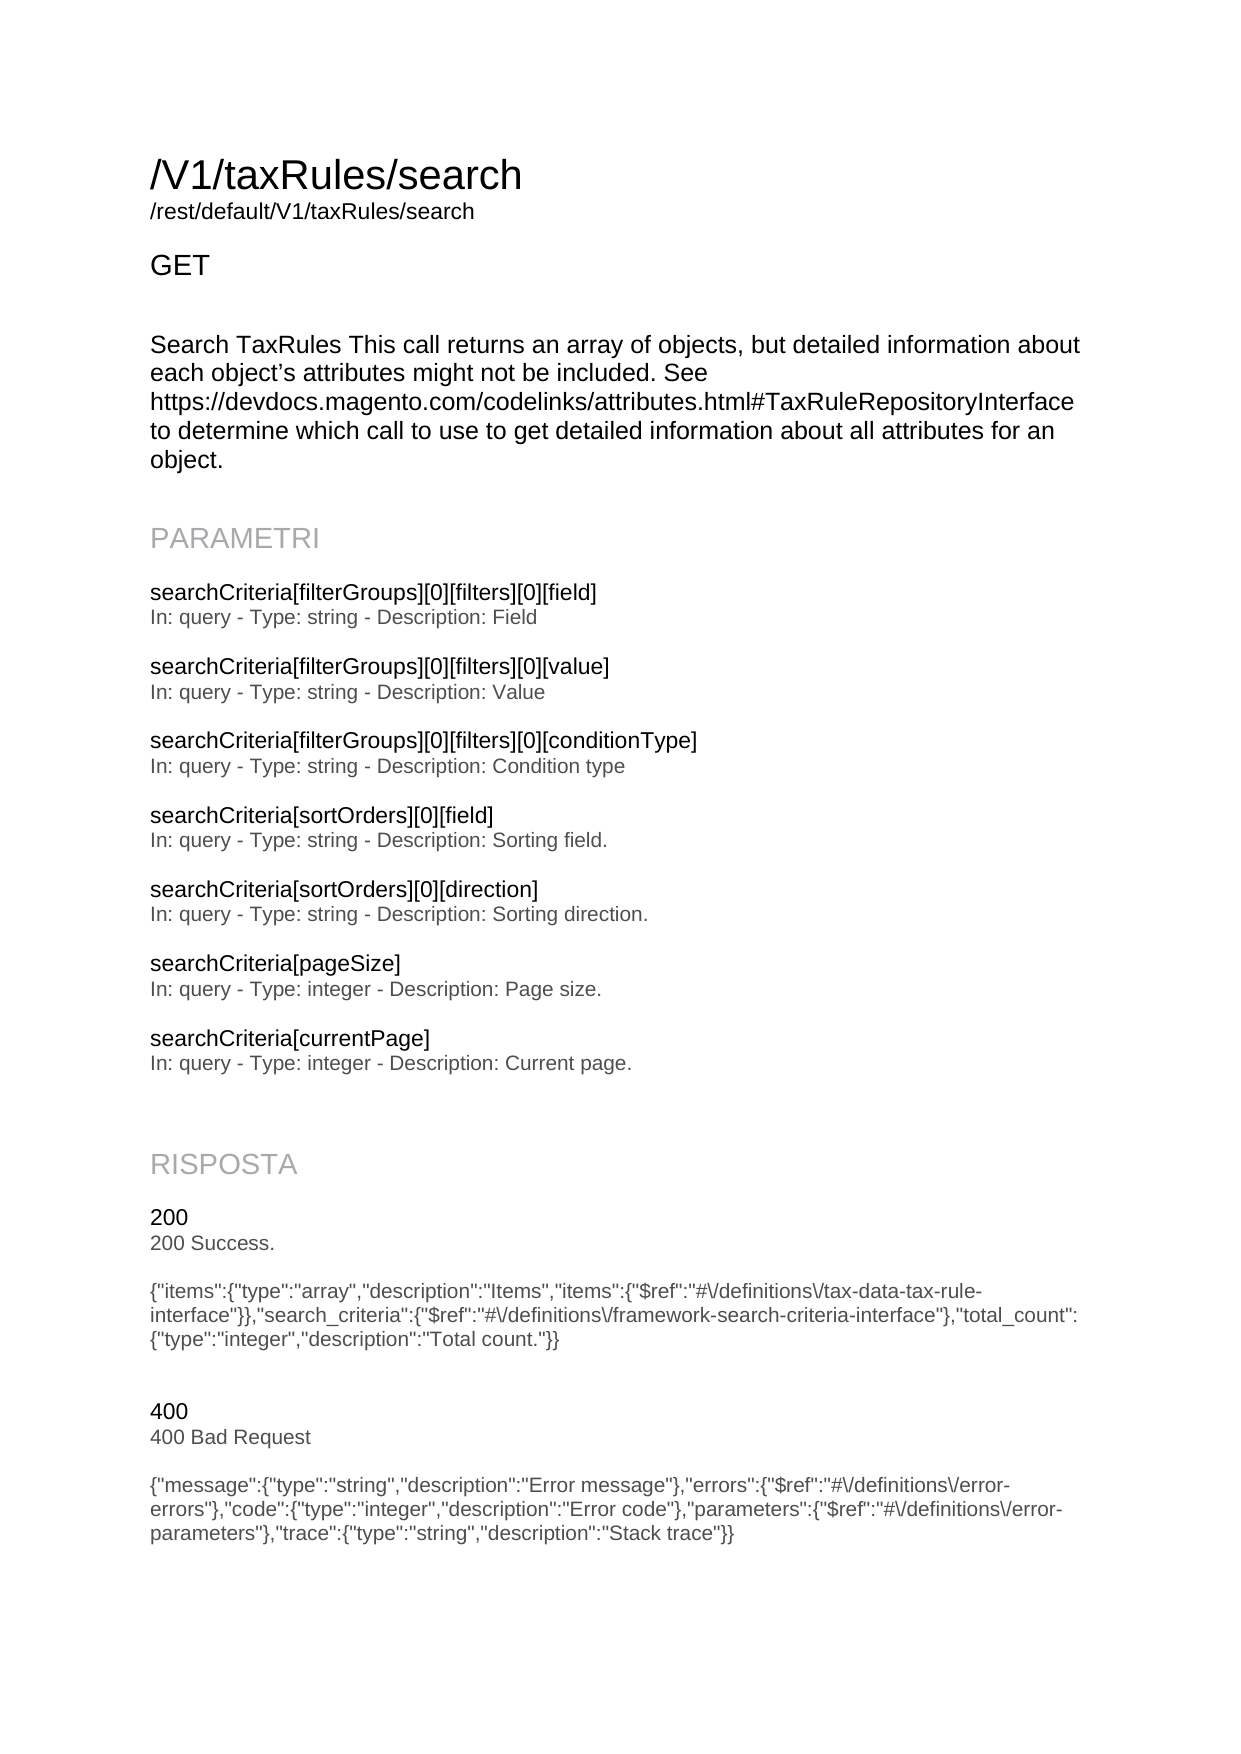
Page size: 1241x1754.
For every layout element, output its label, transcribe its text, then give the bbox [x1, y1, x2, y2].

text searchCriteria[filterGroups][0][filters][0][field] [150, 579, 1090, 605]
text 400 [150, 1398, 1090, 1424]
text PARAMETRI [150, 521, 1090, 555]
text Search TaxRules This call returns an array of objects, but detailed information about each object’s attributes might not be included. See https://devdocs.magento.com/codelinks/attributes.html#TaxRuleRepositoryInterface to determine which call to use to get detailed information about all attributes for an object. [150, 330, 1090, 473]
text In: query - Type: string - Description: Condition type [150, 754, 1090, 778]
text searchCriteria[currentPage] [150, 1024, 1090, 1051]
text In: query - Type: string - Description: Sorting direction. [150, 902, 1090, 926]
text searchCriteria[filterGroups][0][filters][0][value] [150, 653, 1090, 679]
text searchCriteria[filterGroups][0][filters][0][conditionType] [150, 727, 1090, 754]
text 200 [150, 1204, 1090, 1231]
text searchCriteria[sortOrders][0][field] [150, 802, 1090, 828]
text 200 Success. [150, 1231, 1090, 1254]
text In: query - Type: string - Description: Field [150, 605, 1090, 629]
text GET [150, 248, 1090, 282]
text searchCriteria[sortOrders][0][direction] [150, 876, 1090, 902]
text 400 Bad Request [150, 1424, 1090, 1448]
text In: query - Type: string - Description: Sorting field. [150, 828, 1090, 852]
text RISPOSTA [150, 1147, 1090, 1180]
text searchCriteria[pageSize] [150, 950, 1090, 977]
text In: query - Type: integer - Description: Page size. [150, 977, 1090, 1001]
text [150, 1472, 1090, 1544]
text /rest/default/V1/taxRules/search [150, 198, 1090, 224]
text /V1/taxRules/search [150, 150, 1090, 198]
text In: query - Type: string - Description: Value [150, 679, 1090, 703]
text {"items":{"type":"array","description":"Items","items":{"$ref":"#\/definitions\/tax-data-tax-rule-interface"}},"search_criteria":{"$ref":"#\/definitions\/framework-search-criteria-interface"},"total_count":{"type":"integer","description":"Total count."}} [150, 1278, 1090, 1350]
text In: query - Type: integer - Description: Current page. [150, 1051, 1090, 1075]
